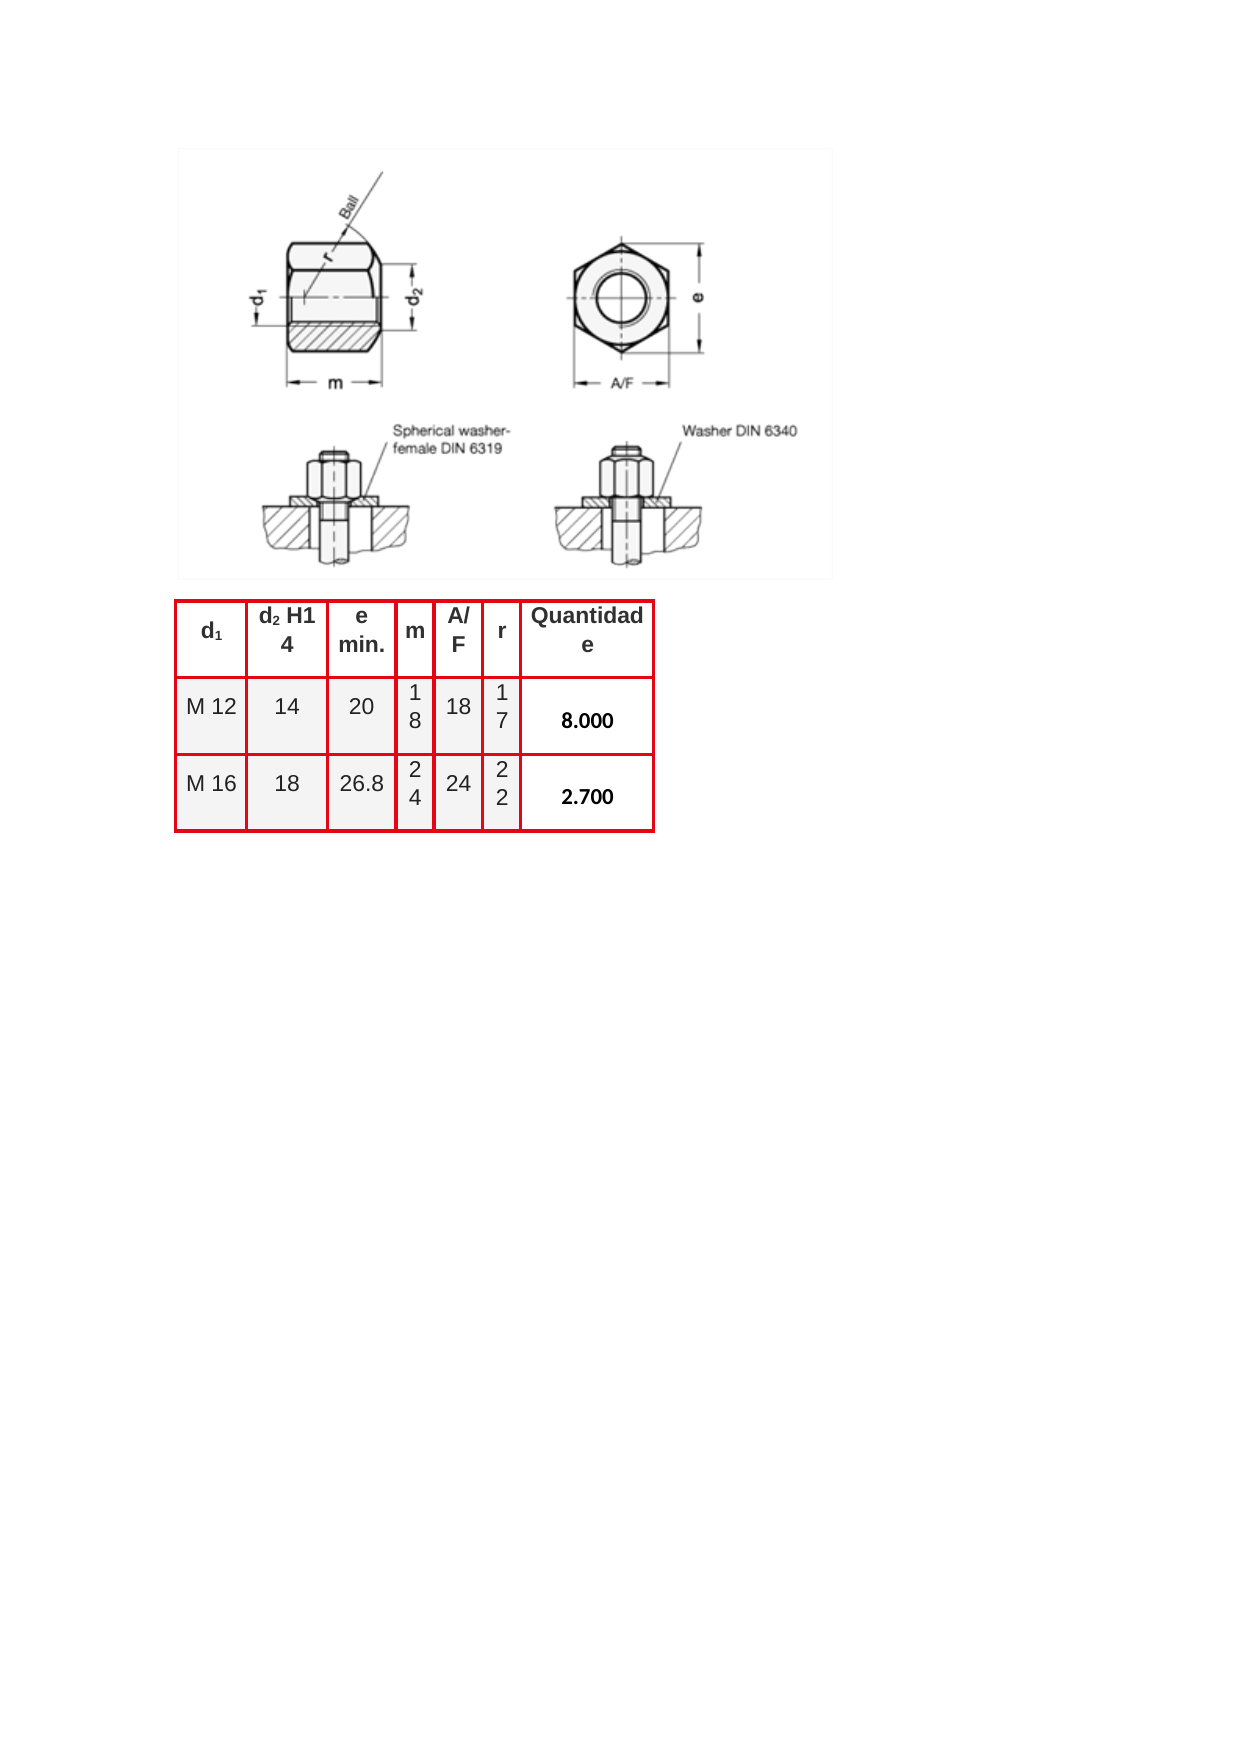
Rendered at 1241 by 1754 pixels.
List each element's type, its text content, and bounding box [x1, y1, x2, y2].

table_cell M 16 [177, 756, 245, 829]
table_header m [398, 603, 432, 676]
table_cell 8.000 [522, 679, 652, 753]
table_header Quantidade [522, 603, 652, 676]
table_cell 18 [398, 679, 432, 753]
table_header d2 H14 [248, 603, 326, 676]
table_cell 17 [484, 679, 519, 753]
table_cell 26.8 [329, 756, 394, 829]
table_cell M 12 [177, 679, 245, 753]
table_cell 18 [436, 679, 481, 753]
table_cell 20 [329, 679, 394, 753]
table_header e min. [329, 603, 394, 676]
picture [177, 147, 834, 581]
table_cell 24 [436, 756, 481, 829]
table_cell 24 [398, 756, 432, 829]
table_header A/F [436, 603, 481, 676]
table_header d1 [177, 603, 245, 676]
table_cell 2.700 [522, 756, 652, 829]
table_cell 22 [484, 756, 519, 829]
table_header r [484, 603, 519, 676]
table_cell 18 [248, 756, 326, 829]
table_cell 14 [248, 679, 326, 753]
